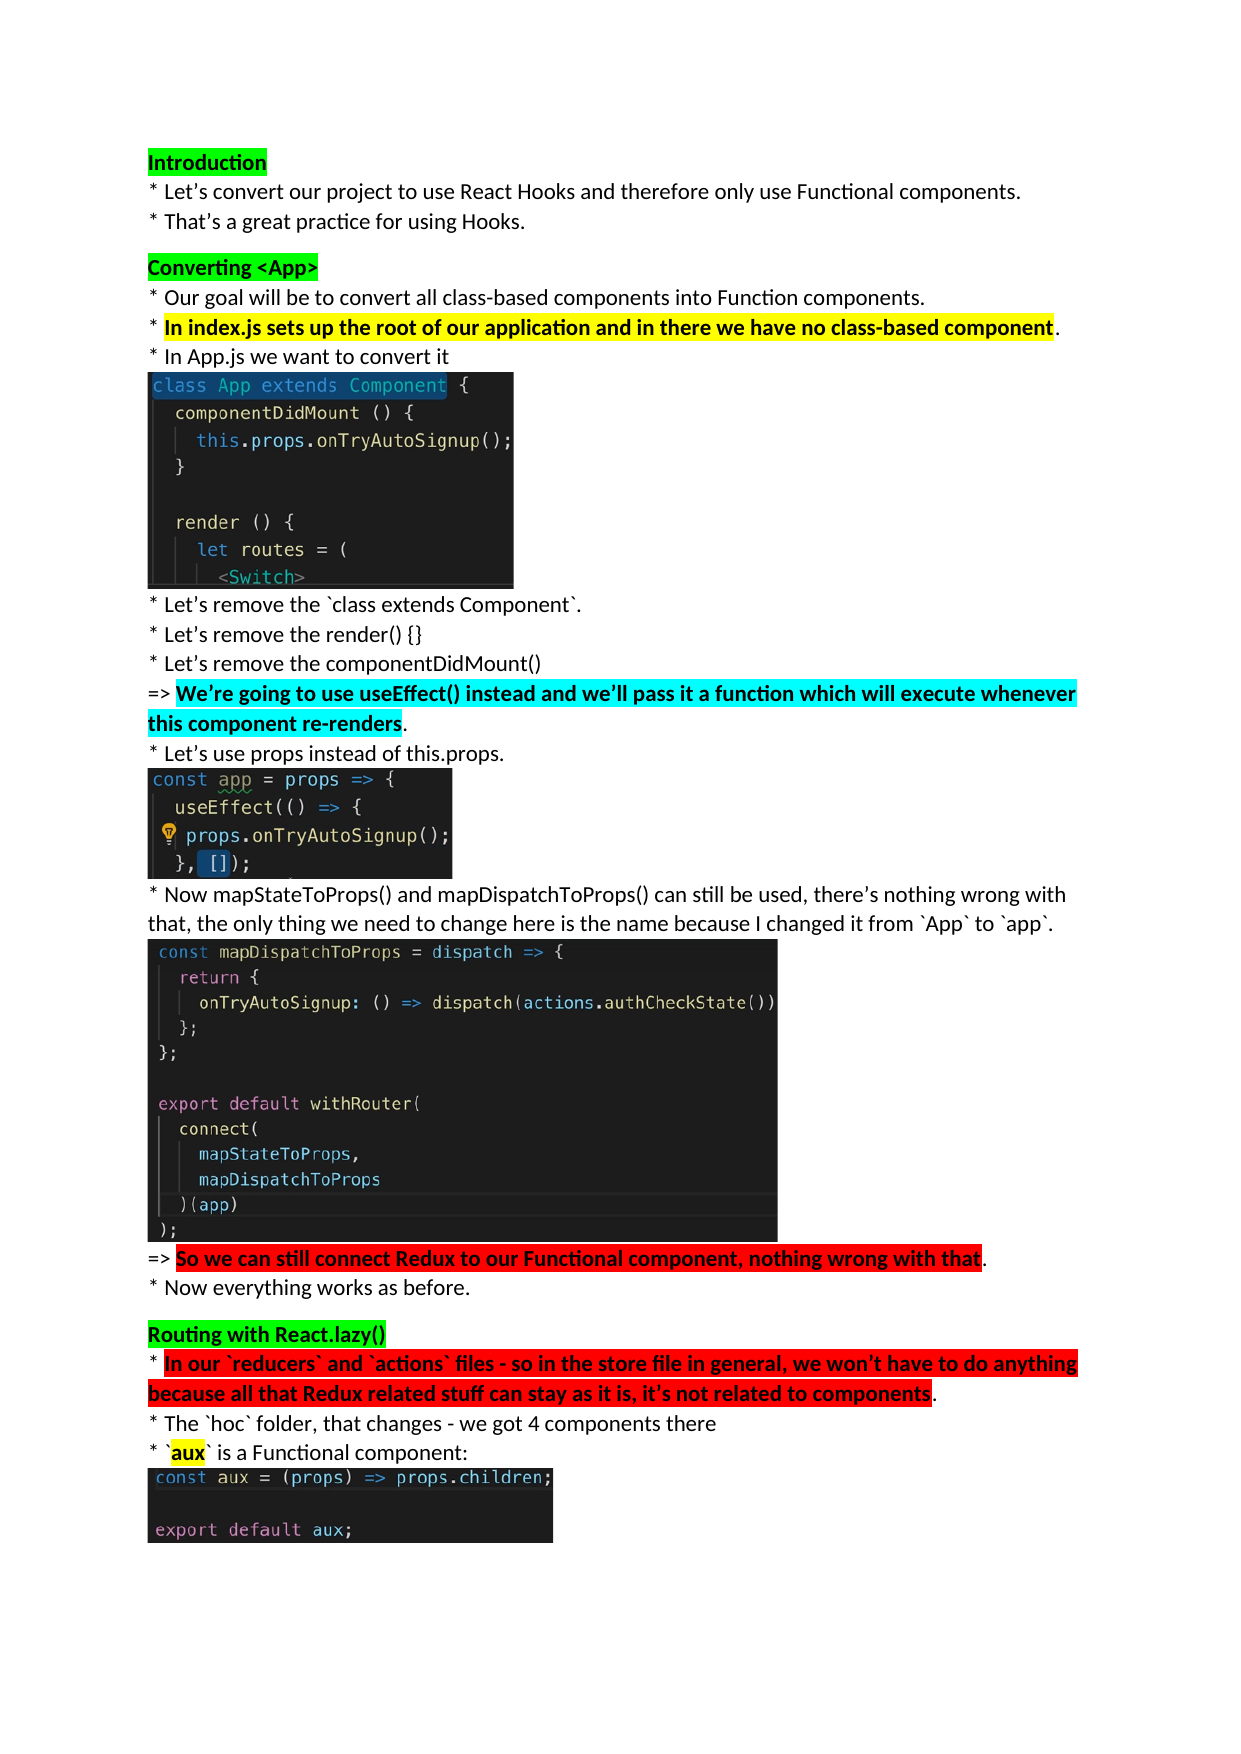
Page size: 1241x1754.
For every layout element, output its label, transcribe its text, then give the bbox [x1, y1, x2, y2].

text Routing with React.lazy() * In our `reducers` and `actions` files - so in the store file in general, we won’t have to do anything because all that Redux related stuff can stay as it is, it’s not related to components. * The `hoc` folder, that changes - we got 4 components there * `aux` is a Functional component: [148, 1320, 1093, 1572]
picture [147, 768, 453, 879]
picture [147, 1468, 554, 1543]
text Introduction * Let’s convert our project to use React Hooks and therefore only use Functional components. * That’s a great practice for using Hooks. [148, 148, 1093, 235]
picture [147, 372, 514, 589]
picture [147, 939, 778, 1242]
